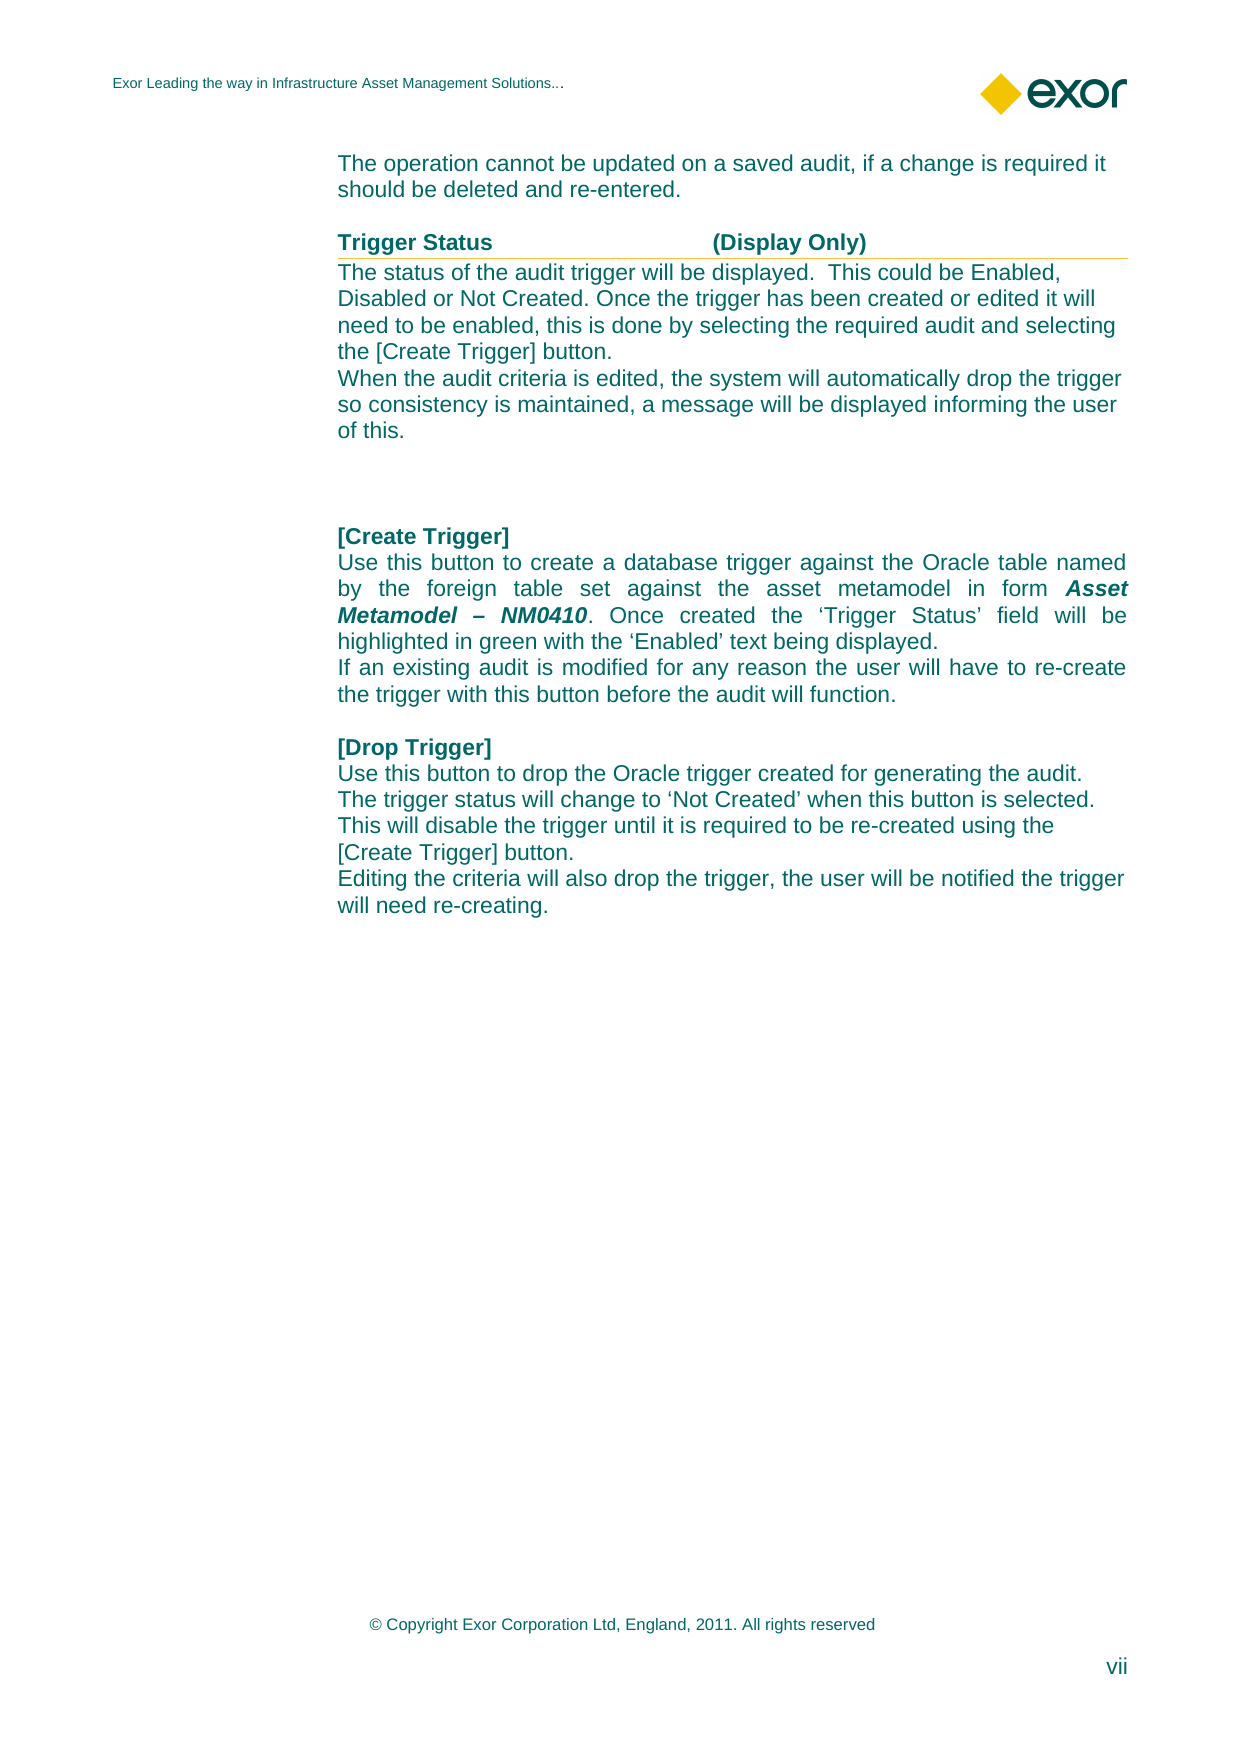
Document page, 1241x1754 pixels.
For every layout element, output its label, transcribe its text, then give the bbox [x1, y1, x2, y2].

text Use this button to drop the Oracle trigger created for generating the audit. The trigger status will change to ‘Not Created’ when this button is selected. [337, 760, 1128, 812]
text If an existing audit is modified for any reason the user will have to re-create the trigger with this button before the audit will function. [337, 654, 1128, 707]
text The status of the audit trigger will be displayed. This could be Enabled, Disabled or Not Created. Once the trigger has been created or edited it will need to be enabled, this is done by selecting the required audit and selecting the [Create Trigger] button. [337, 259, 1128, 364]
text Trigger Status (Display Only) [337, 229, 1128, 259]
text [Create Trigger] [337, 523, 1128, 549]
text [Drop Trigger] [337, 733, 1128, 760]
text This will disable the trigger until it is required to be re-created using the [Create Trigger] button. [337, 812, 1128, 865]
text Use this button to create a database trigger against the Oracle table named by the foreign table set against the asset metamodel in form Asset Metamodel – NM0410. Once created the ‘Trigger Status’ field will be highlighted in green with the ‘Enabled’ text being displayed. [337, 549, 1128, 654]
text When the audit criteria is edited, the system will automatically drop the trigger so consistency is maintained, a message will be displayed informing the user of this. [337, 364, 1128, 443]
picture [979, 73, 1127, 115]
text The operation cannot be updated on a saved audit, if a change is required it should be deleted and re-entered. [337, 150, 1128, 203]
text Editing the criteria will also drop the trigger, the user will be notified the trigger will need re-creating. [337, 865, 1128, 918]
